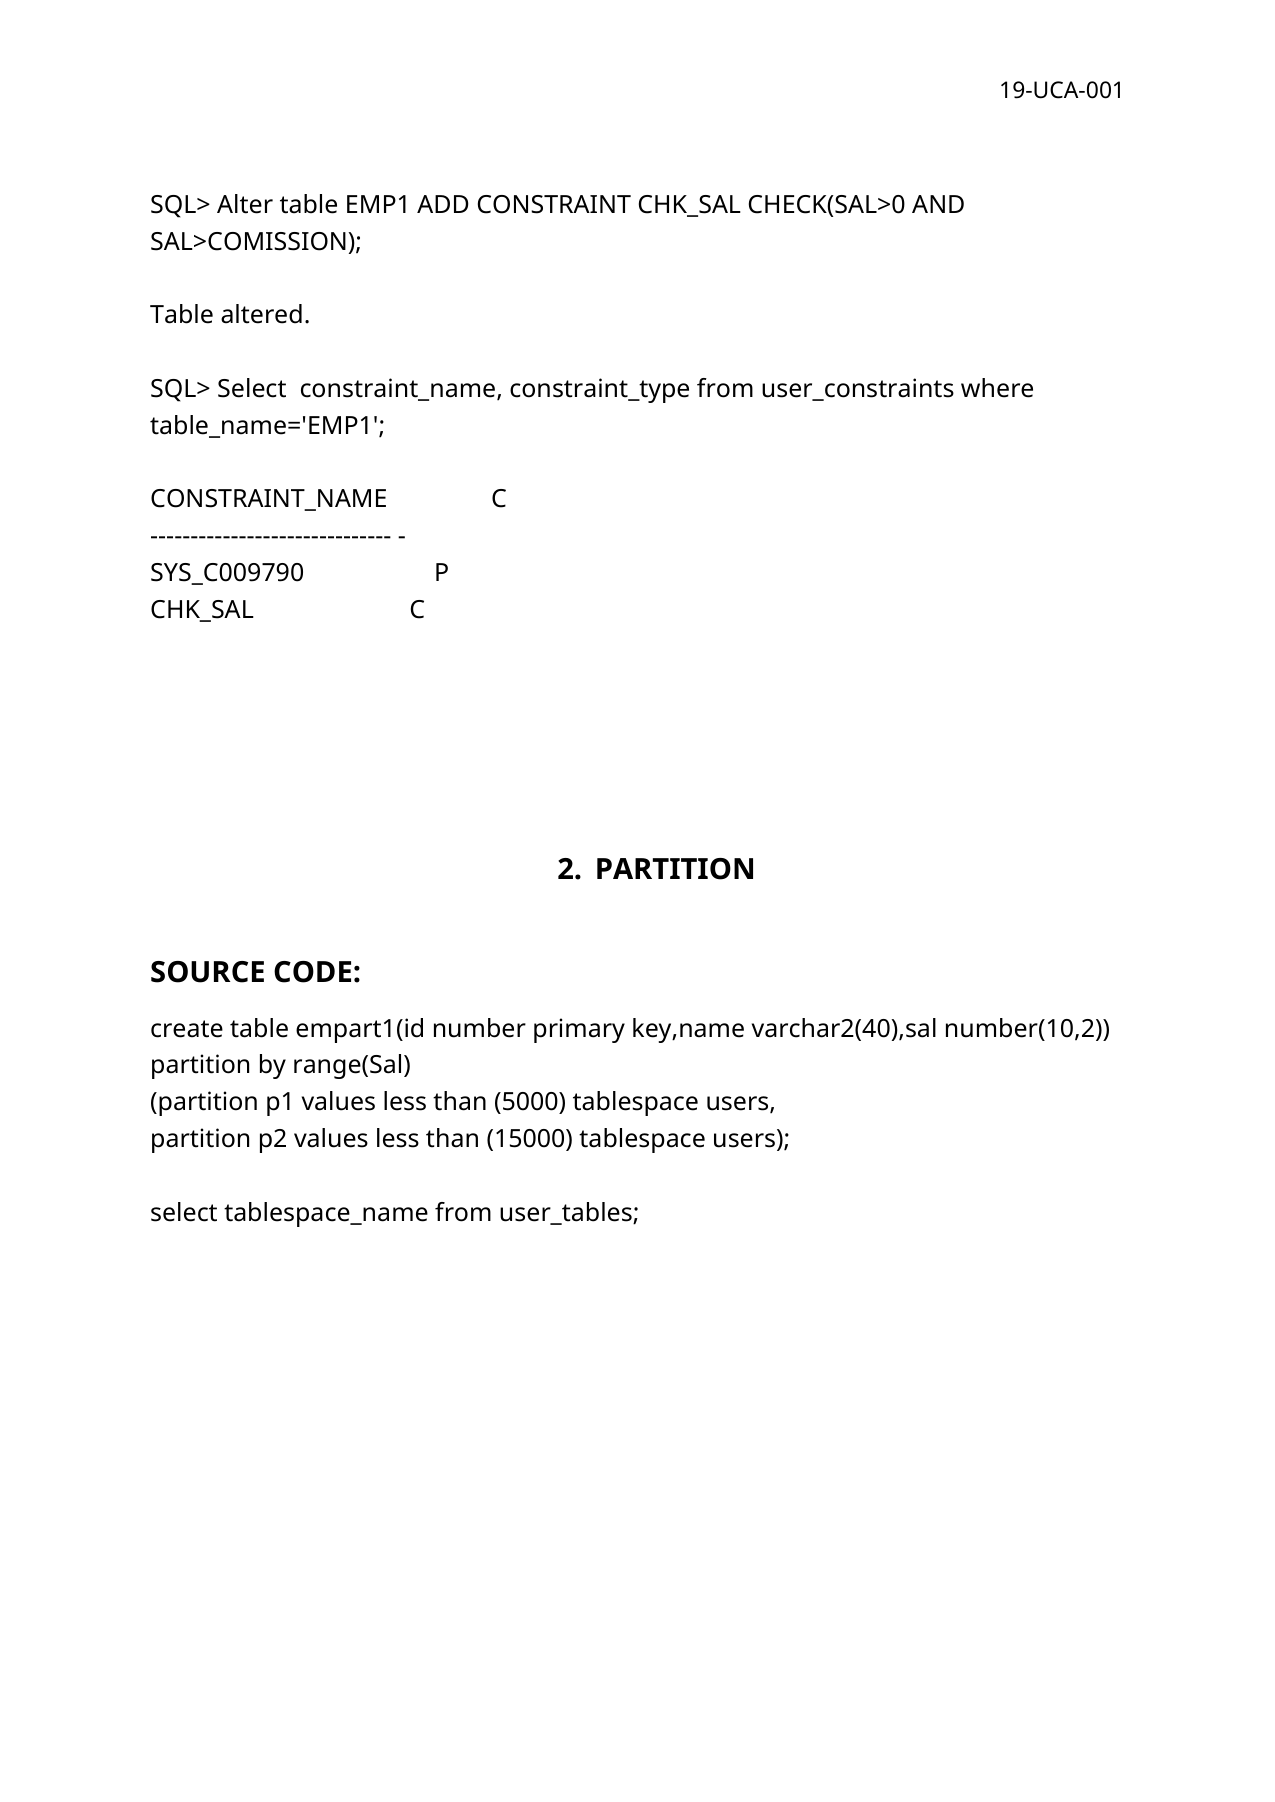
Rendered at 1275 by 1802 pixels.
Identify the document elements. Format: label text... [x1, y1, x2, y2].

list partition p2 values less than (15000) tablespace users); [150, 1121, 1125, 1155]
list ------------------------------ - [150, 518, 1125, 552]
list PARTITION [187, 849, 1125, 888]
list Table altered. [150, 297, 1125, 331]
list create table empart1(id number primary key,name varchar2(40),sal number(10,2)) partition by range(Sal) [150, 1010, 1125, 1081]
list (partition p1 values less than (5000) tablespace users, [150, 1084, 1125, 1118]
list CHK_SAL C [150, 591, 1125, 625]
list SQL> Alter table EMP1 ADD CONSTRAINT CHK_SAL CHECK(SAL>0 AND SAL>COMISSION); [150, 187, 1125, 258]
list select tablespace_name from user_tables; [150, 1194, 1125, 1228]
list SYS_C009790 P [150, 554, 1125, 588]
text SOURCE CODE: [150, 951, 1125, 991]
list SQL> Select constraint_name, constraint_type from user_constraints where table_name='EMP1'; [150, 371, 1125, 441]
list CONSTRAINT_NAME C [150, 481, 1125, 515]
